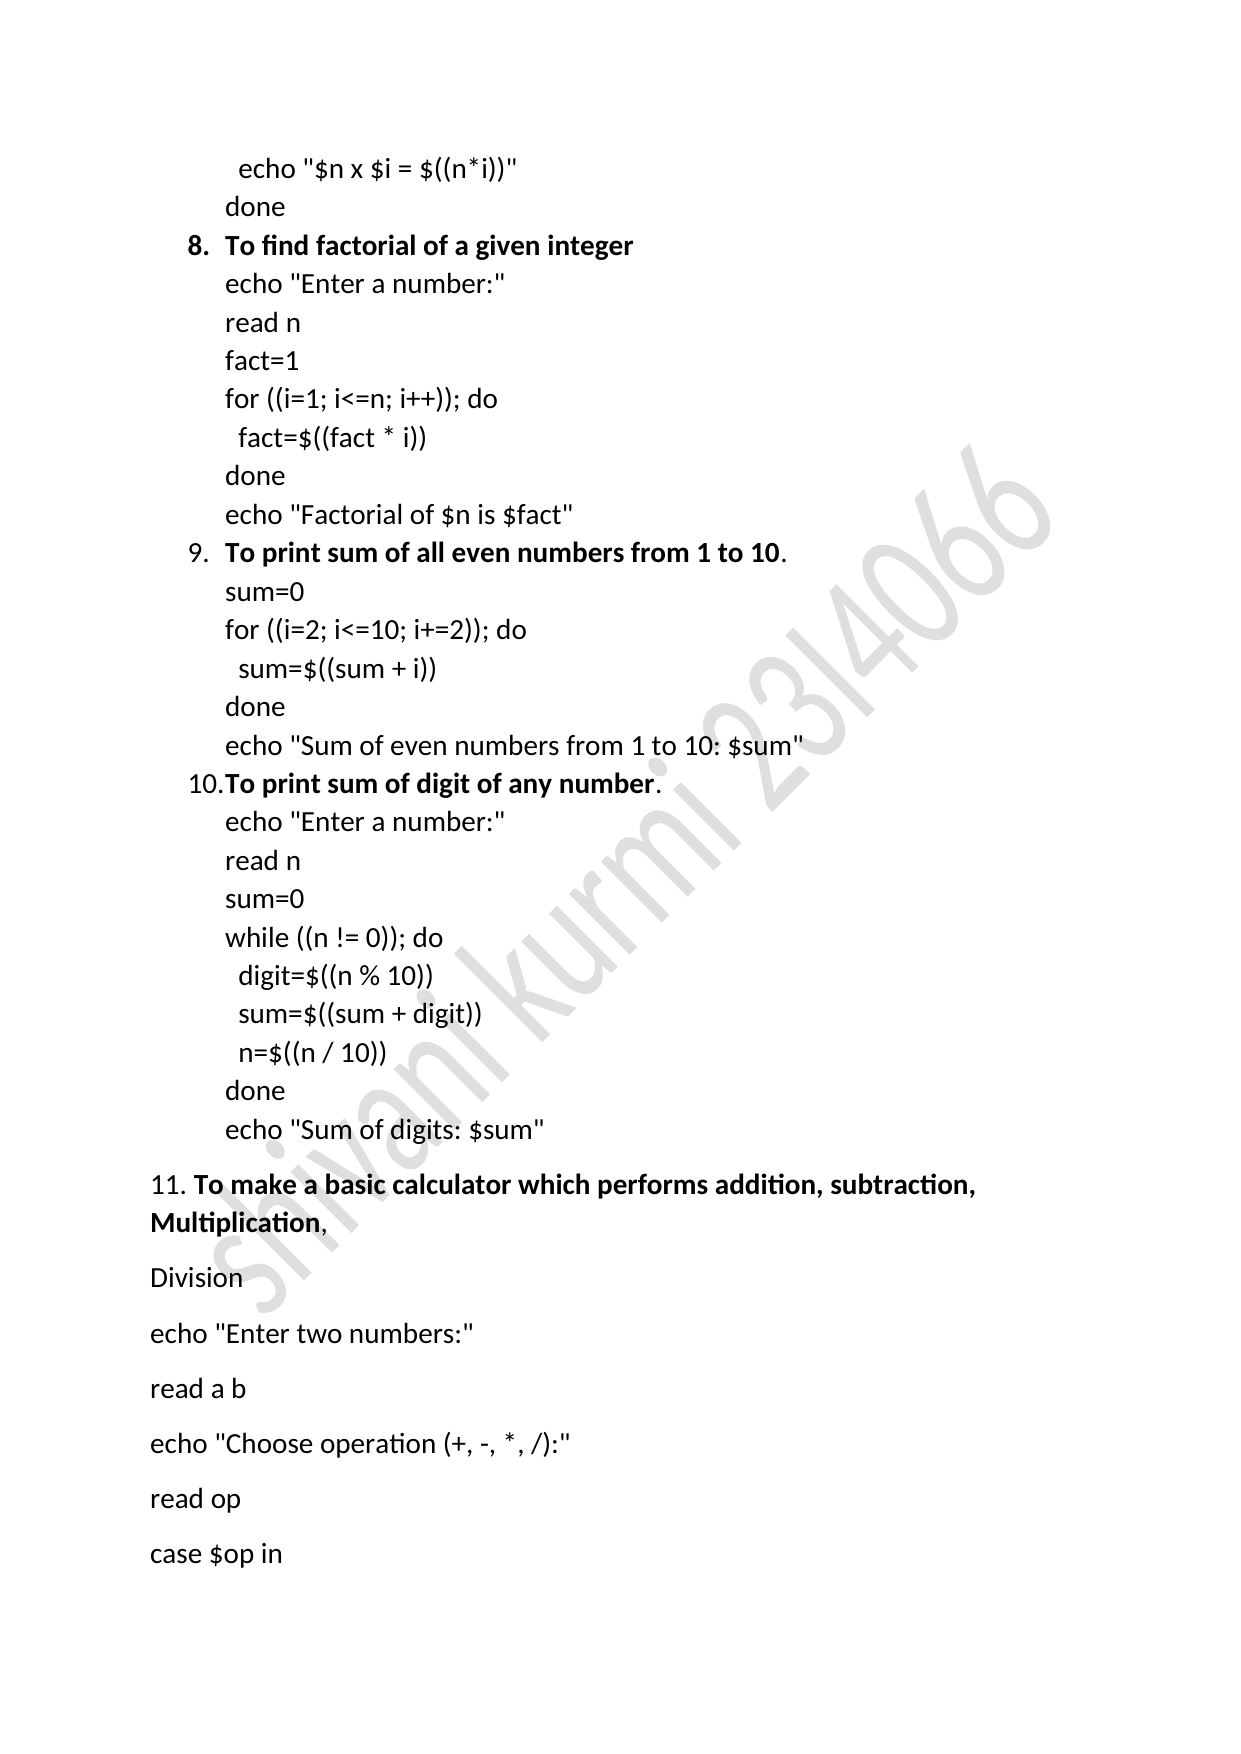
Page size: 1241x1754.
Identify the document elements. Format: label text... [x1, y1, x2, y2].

text echo "Enter two numbers:" [150, 1315, 1090, 1350]
list done [225, 188, 1090, 224]
text Division [150, 1259, 1090, 1295]
list while ((n != 0)); do [225, 919, 1090, 954]
text echo "Choose operation (+, -, *, /):" [150, 1425, 1090, 1461]
list echo "Enter a number:" [225, 803, 1090, 839]
list done [225, 688, 1090, 724]
list read n [225, 304, 1090, 339]
text read op [150, 1480, 1090, 1516]
text read a b [150, 1370, 1090, 1405]
list To print sum of all even numbers from 1 to 10. [187, 534, 1090, 570]
list digit=$((n % 10)) [225, 957, 1090, 993]
list for ((i=2; i<=10; i+=2)); do [225, 611, 1090, 647]
list echo "Enter a number:" [225, 265, 1090, 301]
list echo "Factorial of $n is $fact" [225, 496, 1090, 532]
list echo "$n x $i = $((n*i))" [225, 150, 1090, 186]
text 11. To make a basic calculator which performs addition, subtraction, Multiplication, [150, 1166, 1090, 1240]
list sum=$((sum + digit)) [225, 996, 1090, 1031]
list done [225, 457, 1090, 493]
list done [225, 1072, 1090, 1108]
list echo "Sum of even numbers from 1 to 10: $sum" [225, 727, 1090, 762]
list echo "Sum of digits: $sum" [225, 1111, 1090, 1147]
list To print sum of digit of any number. [187, 765, 1090, 801]
list sum=0 [225, 880, 1090, 916]
list To find factorial of a given integer [187, 227, 1090, 262]
list sum=0 [225, 573, 1090, 608]
list n=$((n / 10)) [225, 1034, 1090, 1070]
list for ((i=1; i<=n; i++)); do [225, 381, 1090, 416]
list fact=$((fact * i)) [225, 419, 1090, 455]
text case $op in [150, 1535, 1090, 1571]
list fact=1 [225, 342, 1090, 378]
list read n [225, 842, 1090, 877]
list sum=$((sum + i)) [225, 650, 1090, 685]
